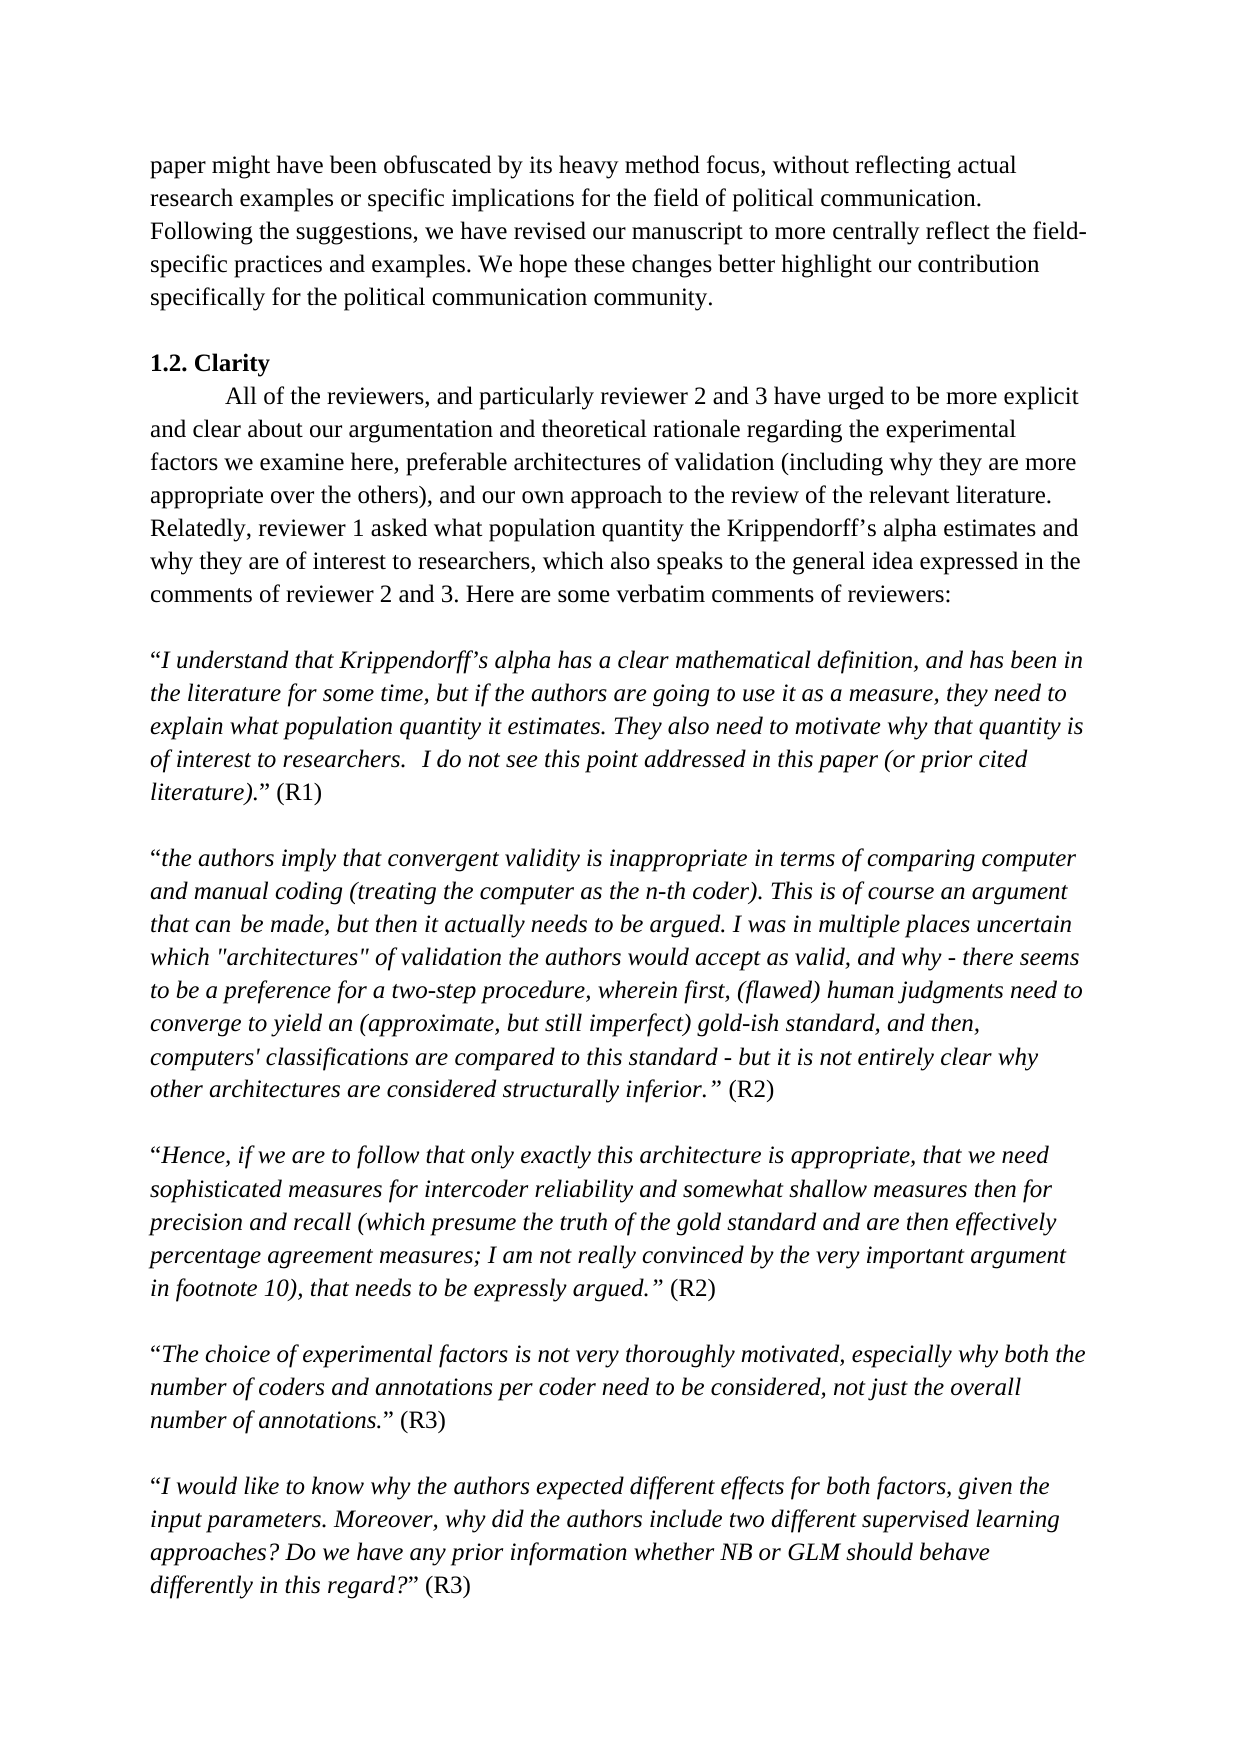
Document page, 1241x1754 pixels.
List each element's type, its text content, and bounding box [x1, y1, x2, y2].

text “I understand that Krippendorff’s alpha has a clear mathematical definition, and has been in the literature for some time, but if the authors are going to use it as a measure, they need to explain what population quantity it estimates. They also need to motivate why that quantity is of interest to researchers. I do not see this point addressed in this paper (or prior cited literature).” (R1) [150, 645, 1090, 806]
text “the authors imply that convergent validity is inappropriate in terms of comparing computer and manual coding (treating the computer as the n-th coder). This is of course an argument that can be made, but then it actually needs to be argued. I was in multiple places uncertain which "architectures" of validation the authors would accept as valid, and why - there seems to be a preference for a two-step procedure, wherein first, (flawed) human judgments need to converge to yield an (approximate, but still imperfect) gold-ish standard, and then, computers' classifications are compared to this standard - but it is not entirely clear why other architectures are considered structurally inferior.” (R2) [150, 843, 1090, 1103]
text “The choice of experimental factors is not very thoroughly motivated, especially why both the number of coders and annotations per coder need to be considered, not just the overall number of annotations.” (R3) [150, 1339, 1090, 1433]
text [150, 150, 1090, 311]
text All of the reviewers, and particularly reviewer 2 and 3 have urged to be more explicit and clear about our argumentation and theoretical rationale regarding the experimental factors we examine here, preferable architectures of validation (including why they are more appropriate over the others), and our own approach to the review of the relevant literature. Relatedly, reviewer 1 asked what population quantity the Krippendorff’s alpha estimates and why they are of interest to researchers, which also speaks to the general idea expressed in the comments of reviewer 2 and 3. Here are some verbatim comments of reviewers: [150, 381, 1090, 608]
text 1.2. Clarity [150, 348, 1090, 377]
text “I would like to know why the authors expected different effects for both factors, given the input parameters. Moreover, why did the authors include two different supervised learning approaches? Do we have any prior information whether NB or GLM should behave differently in this regard?” (R3) [150, 1471, 1090, 1599]
text “Hence, if we are to follow that only exactly this architecture is appropriate, that we need sophisticated measures for intercoder reliability and somewhat shallow measures then for precision and recall (which presume the truth of the gold standard and are then effectively percentage agreement measures; I am not really convinced by the very important argument in footnote 10), that needs to be expressly argued.” (R2) [150, 1141, 1090, 1301]
